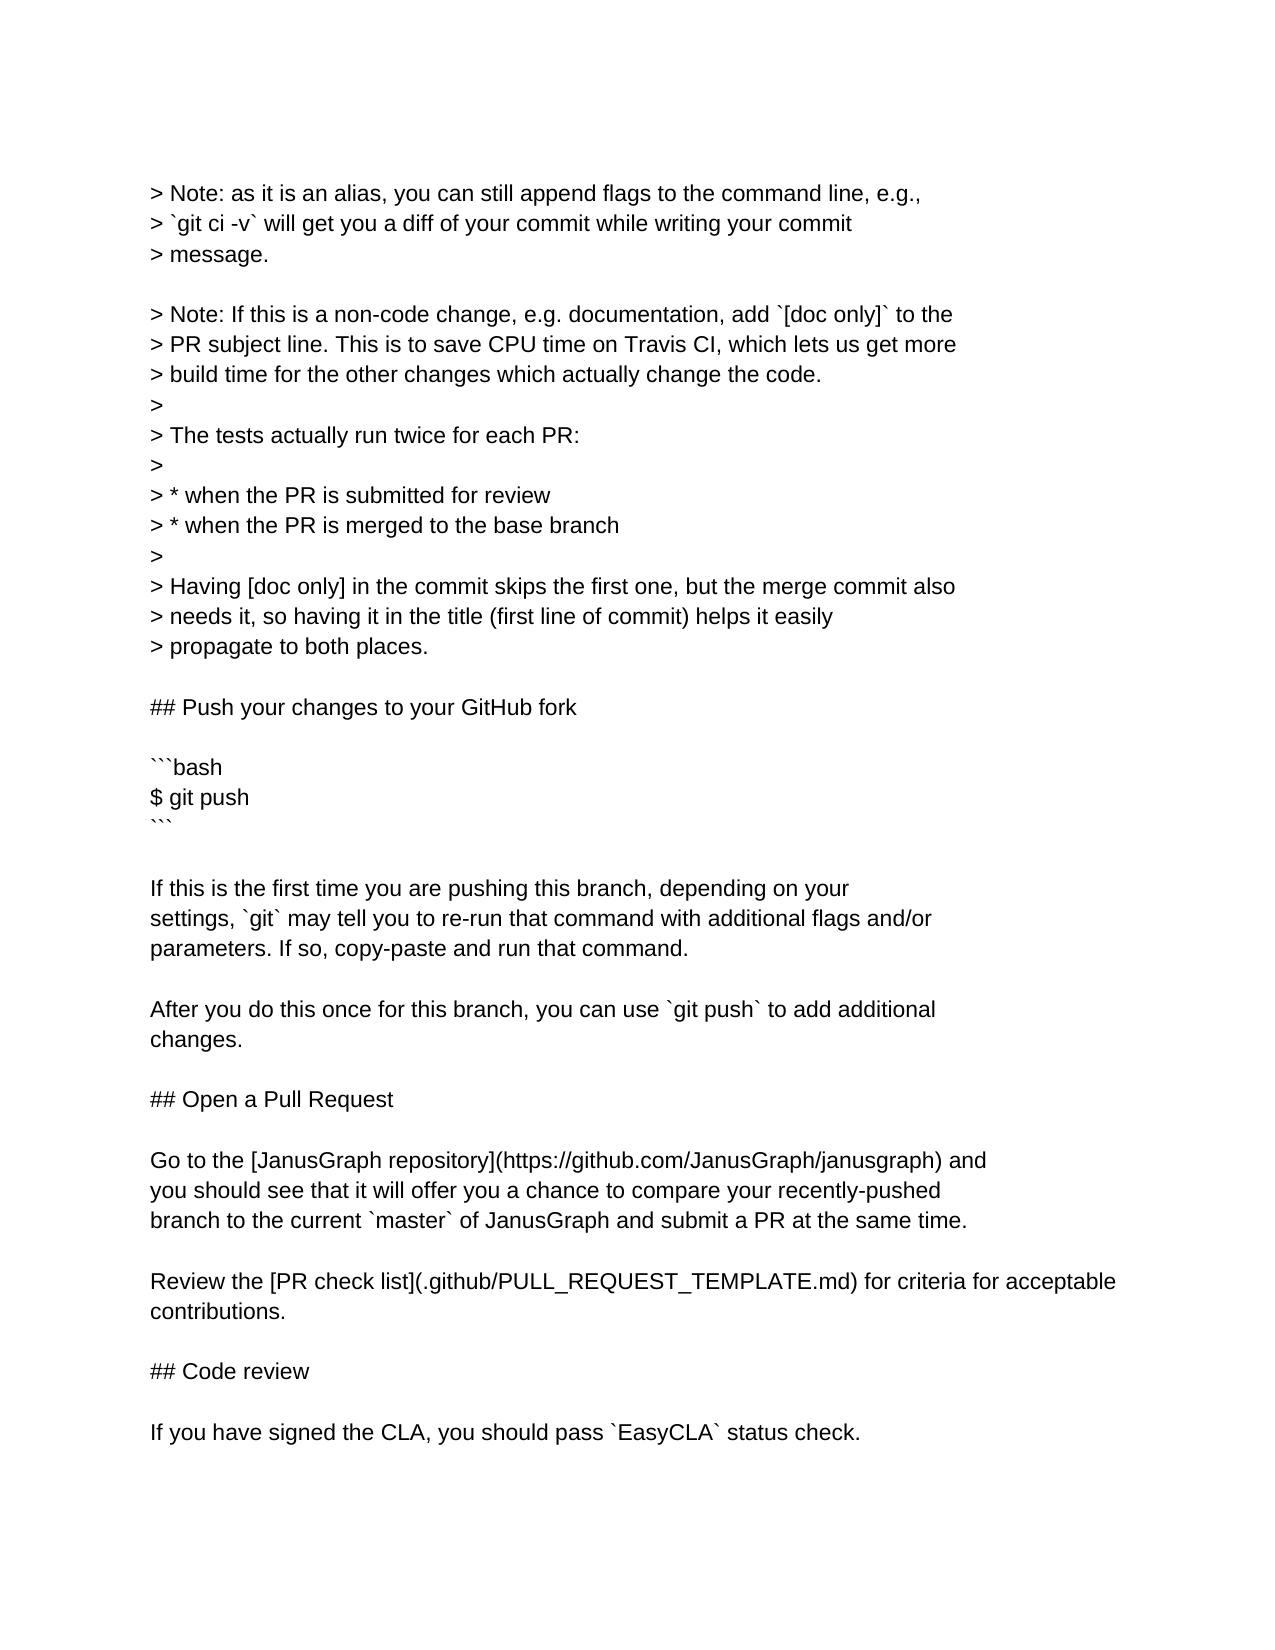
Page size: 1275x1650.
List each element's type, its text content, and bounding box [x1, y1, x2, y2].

text > PR subject line. This is to save CPU time on Travis CI, which lets us get more [150, 331, 1125, 358]
text you should see that it will offer you a chance to compare your recently-pushed [150, 1177, 1125, 1203]
text If this is the first time you are pushing this branch, depending on your [150, 875, 1125, 901]
text > propagate to both places. [150, 633, 1125, 660]
text ## Code review [150, 1358, 1125, 1385]
text > message. [150, 241, 1125, 267]
text > Having [doc only] in the commit skips the first one, but the merge commit also [150, 573, 1125, 599]
text > Note: as it is an alias, you can still append flags to the command line, e.g., [150, 180, 1125, 207]
text $ git push [150, 784, 1125, 811]
text settings, `git` may tell you to re-run that command with additional flags and/or [150, 905, 1125, 932]
text > build time for the other changes which actually change the code. [150, 361, 1125, 388]
text parameters. If so, copy-paste and run that command. [150, 935, 1125, 962]
text > [150, 392, 1125, 418]
text > [150, 452, 1125, 478]
text > [150, 543, 1125, 569]
text If you have signed the CLA, you should pass `EasyCLA` status check. [150, 1419, 1125, 1445]
text > needs it, so having it in the title (first line of commit) helps it easily [150, 603, 1125, 629]
text ``` [150, 814, 1125, 841]
text Go to the [JanusGraph repository](https://github.com/JanusGraph/janusgraph) and [150, 1147, 1125, 1173]
text ## Open a Pull Request [150, 1086, 1125, 1113]
text changes. [150, 1026, 1125, 1052]
text branch to the current `master` of JanusGraph and submit a PR at the same time. [150, 1207, 1125, 1234]
text > `git ci -v` will get you a diff of your commit while writing your commit [150, 210, 1125, 237]
text > The tests actually run twice for each PR: [150, 422, 1125, 448]
text > * when the PR is merged to the base branch [150, 512, 1125, 539]
text After you do this once for this branch, you can use `git push` to add additional [150, 996, 1125, 1022]
text ## Push your changes to your GitHub fork [150, 694, 1125, 720]
text > * when the PR is submitted for review [150, 482, 1125, 509]
text > Note: If this is a non-code change, e.g. documentation, add `[doc only]` to the [150, 301, 1125, 327]
text ```bash [150, 754, 1125, 781]
text Review the [PR check list](.github/PULL_REQUEST_TEMPLATE.md) for criteria for acceptable contributions. [150, 1268, 1125, 1324]
